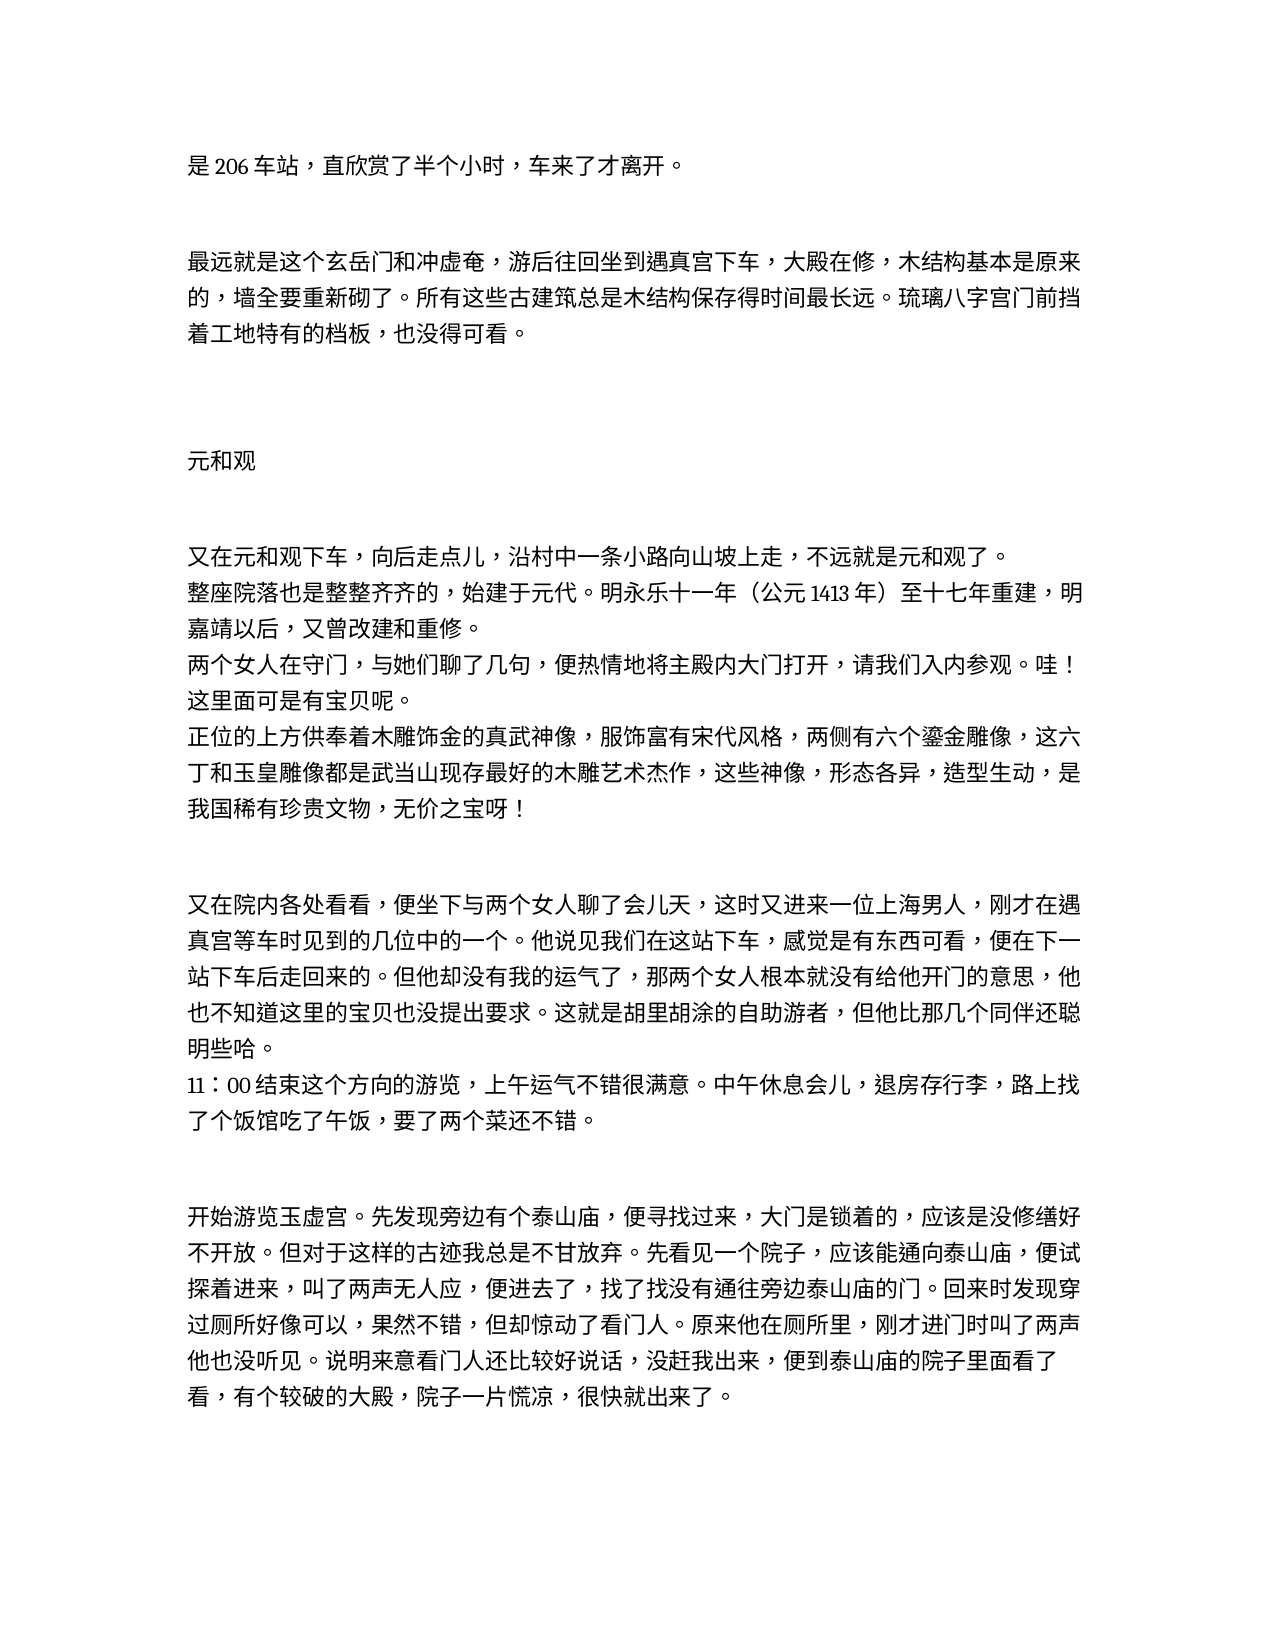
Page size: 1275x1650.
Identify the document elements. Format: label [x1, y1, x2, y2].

text [187, 150, 1087, 1472]
